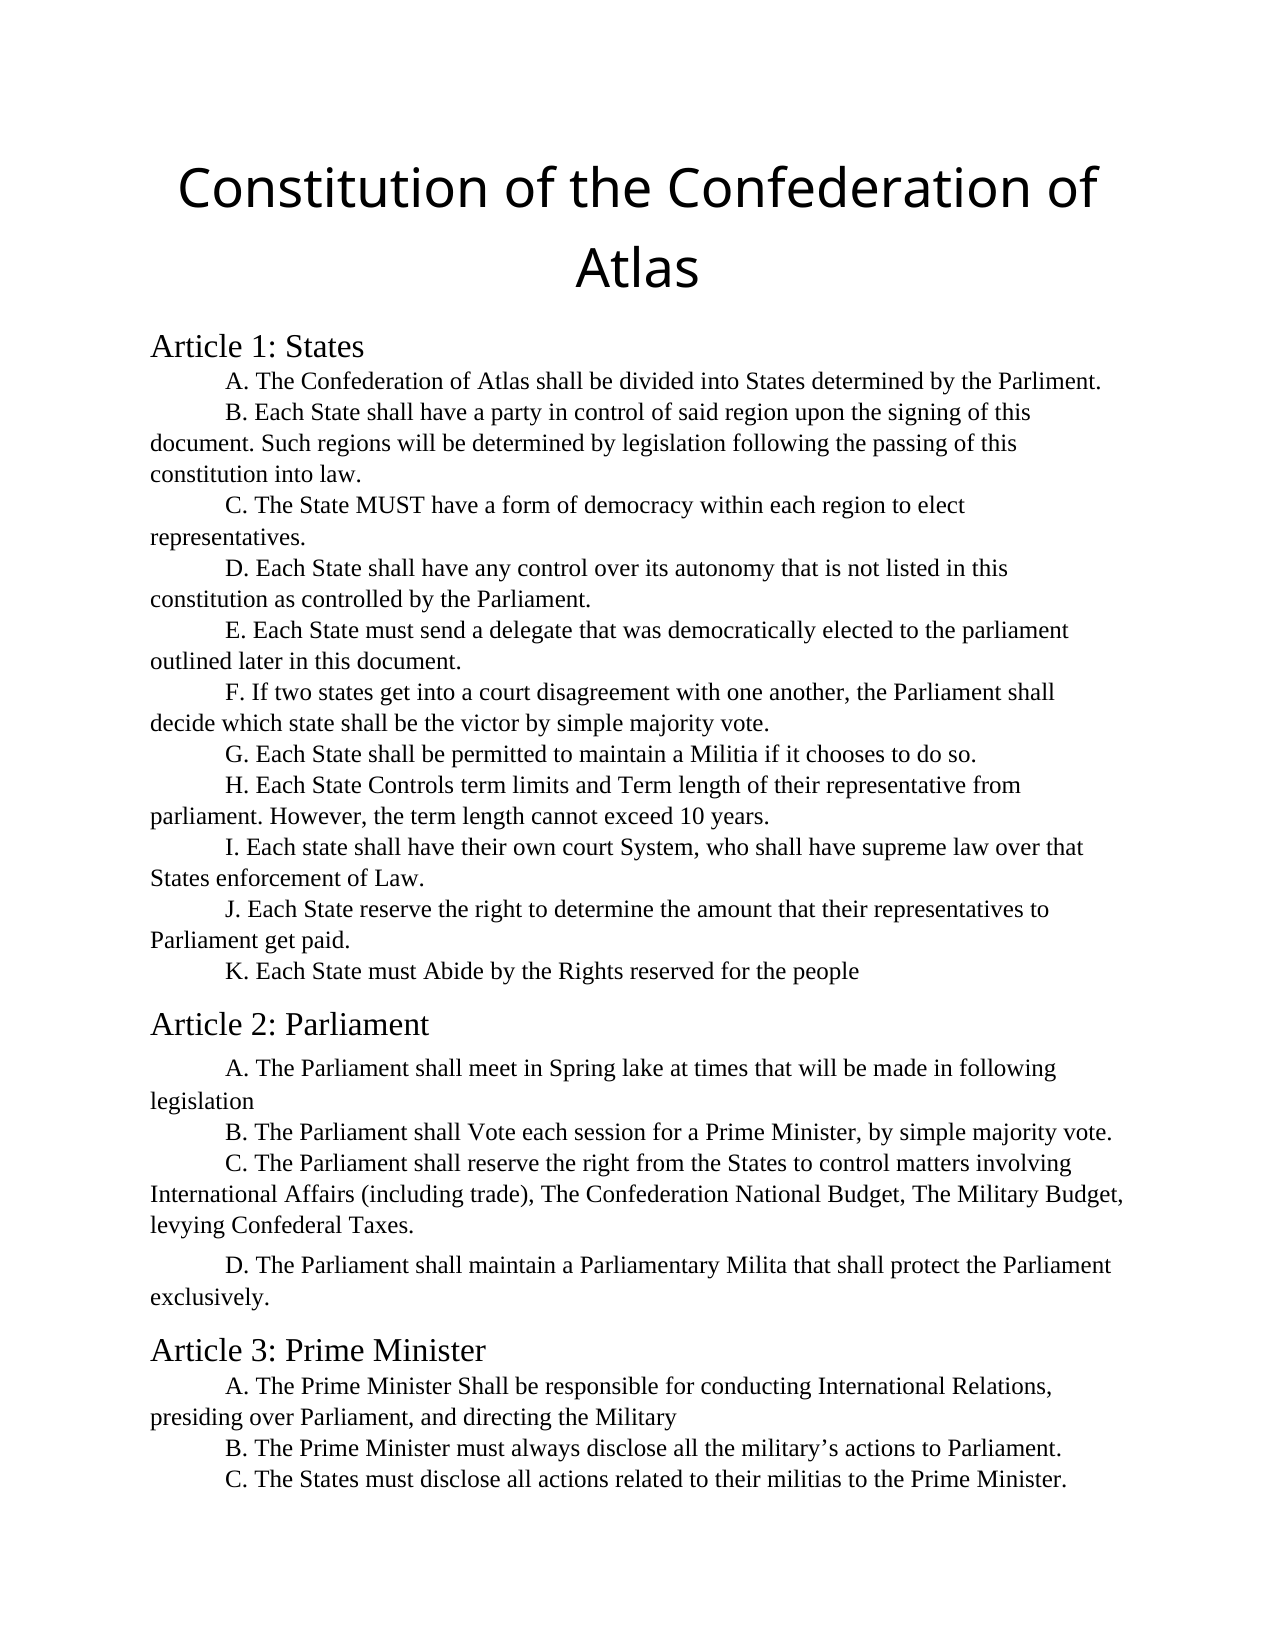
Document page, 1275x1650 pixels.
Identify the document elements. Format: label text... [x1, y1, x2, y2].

text Article 1: States A. The Confederation of Atlas shall be divided into States determined by the Parliment. B. Each State shall have a party in control of said region upon the signing of this document. Such regions will be determined by legislation following the passing of this constitution into law. C. The State MUST have a form of democracy within each region to elect representatives. D. Each State shall have any control over its autonomy that is not listed in this constitution as controlled by the Parliament. E. Each State must send a delegate that was democratically elected to the parliament outlined later in this document. F. If two states get into a court disagreement with one another, the Parliament shall decide which state shall be the victor by simple majority vote. G. Each State shall be permitted to maintain a Militia if it chooses to do so. H. Each State Controls term limits and Term length of their representative from parliament. However, the term length cannot exceed 10 years. I. Each state shall have their own court System, who shall have supreme law over that States enforcement of Law. J. Each State reserve the right to determine the amount that their representatives to Parliament get paid. K. Each State must Abide by the Rights reserved for the people [150, 326, 1125, 985]
text Constitution of the Confederation of Atlas [150, 150, 1125, 303]
text Article 2: Parliament A. The Parliament shall meet in Spring lake at times that will be made in following legislation B. The Parliament shall Vote each session for a Prime Minister, by simple majority vote. C. The Parliament shall reserve the right from the States to control matters involving International Affairs (including trade), The Confederation National Budget, The Military Budget, levying Confederal Taxes. D. The Parliament shall maintain a Parliamentary Milita that shall protect the Parliament exclusively. [150, 1004, 1125, 1311]
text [150, 1330, 1125, 1493]
